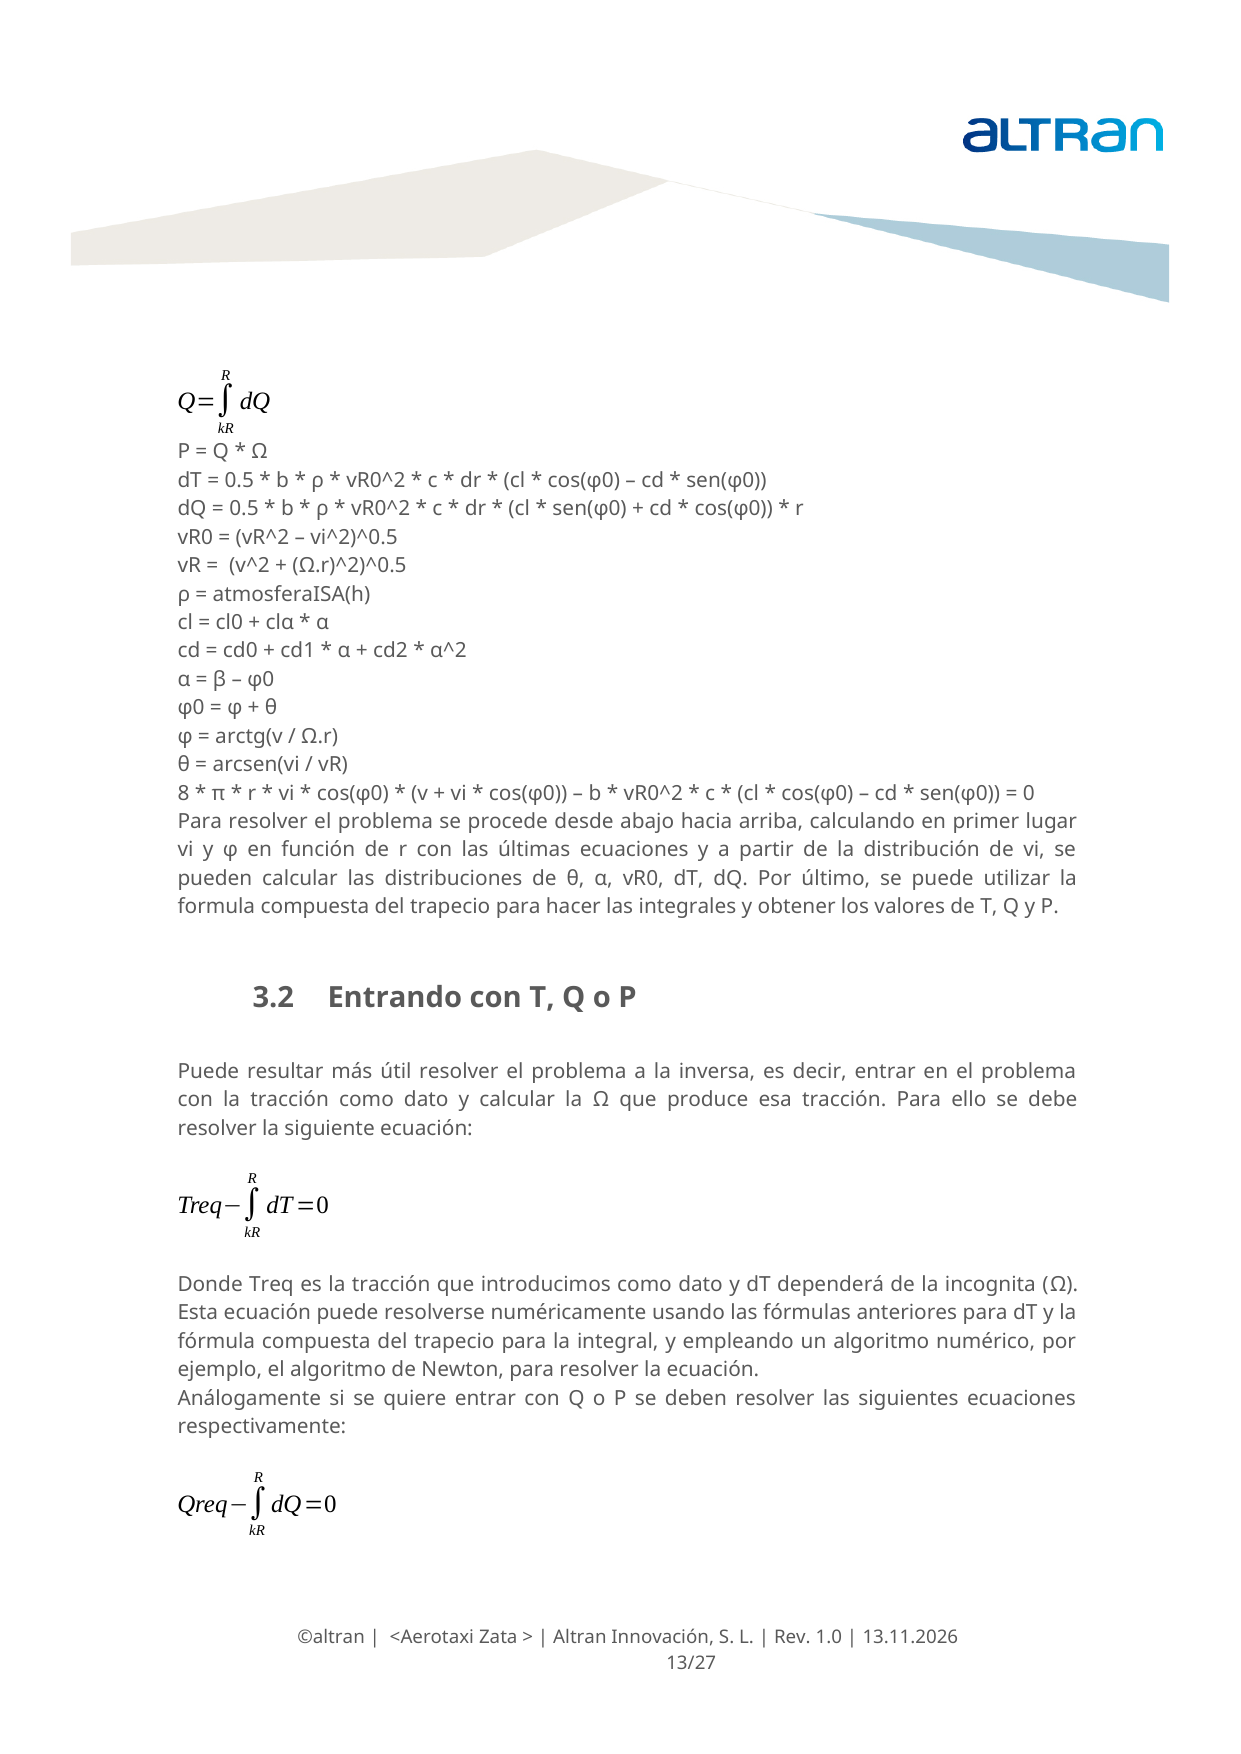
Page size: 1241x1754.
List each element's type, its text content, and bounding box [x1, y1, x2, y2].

text θ = arcsen(vi / vR) [177, 749, 1078, 778]
text vR = (v^2 + (Ω.r)^2)^0.5 [177, 550, 1078, 579]
text 8 * π * r * vi * cos(φ0) * (v + vi * cos(φ0)) – b * vR0^2 * c * (cl * cos(φ0) – cd * sen(φ0)) = 0 [177, 778, 1078, 806]
text P = Q * Ω [177, 436, 1078, 465]
text dT = 0.5 * b * ρ * vR0^2 * c * dr * (cl * cos(φ0) – cd * sen(φ0)) [177, 465, 1078, 493]
text Donde Treq es la tracción que introducimos como dato y dT dependerá de la incognita (Ω). Esta ecuación puede resolverse numéricamente usando las fórmulas anteriores para dT y la fórmula compuesta del trapecio para la integral, y empleando un algoritmo numérico, por ejemplo, el algoritmo de Newton, para resolver la ecuación. [177, 1269, 1078, 1383]
list Entrando con T, Q o P [252, 977, 1078, 1016]
text vR0 = (vR^2 – vi^2)^0.5 [177, 522, 1078, 550]
picture [70, 17, 1240, 342]
text φ0 = φ + θ [177, 692, 1078, 721]
text φ = arctg(v / Ω.r) [177, 721, 1078, 749]
text Análogamente si se quiere entrar con Q o P se deben resolver las siguientes ecuaciones respectivamente: [177, 1383, 1078, 1440]
text dQ = 0.5 * b * ρ * vR0^2 * c * dr * (cl * sen(φ0) + cd * cos(φ0)) * r [177, 493, 1078, 522]
text Para resolver el problema se procede desde abajo hacia arriba, calculando en primer lugar vi y φ en función de r con las últimas ecuaciones y a partir de la distribución de vi, se pueden calcular las distribuciones de θ, α, vR0, dT, dQ. Por último, se puede utilizar la formula compuesta del trapecio para hacer las integrales y obtener los valores de T, Q y P. [177, 806, 1078, 920]
text ρ = atmosferaISA(h) [177, 579, 1078, 607]
text α = β – φ0 [177, 664, 1078, 692]
text Puede resultar más útil resolver el problema a la inversa, es decir, entrar en el problema con la tracción como dato y calcular la Ω que produce esa tracción. Para ello se debe resolver la siguiente ecuación: [177, 1056, 1078, 1141]
text cd = cd0 + cd1 * α + cd2 * α^2 [177, 636, 1078, 664]
text cl = cl0 + clα * α [177, 607, 1078, 636]
